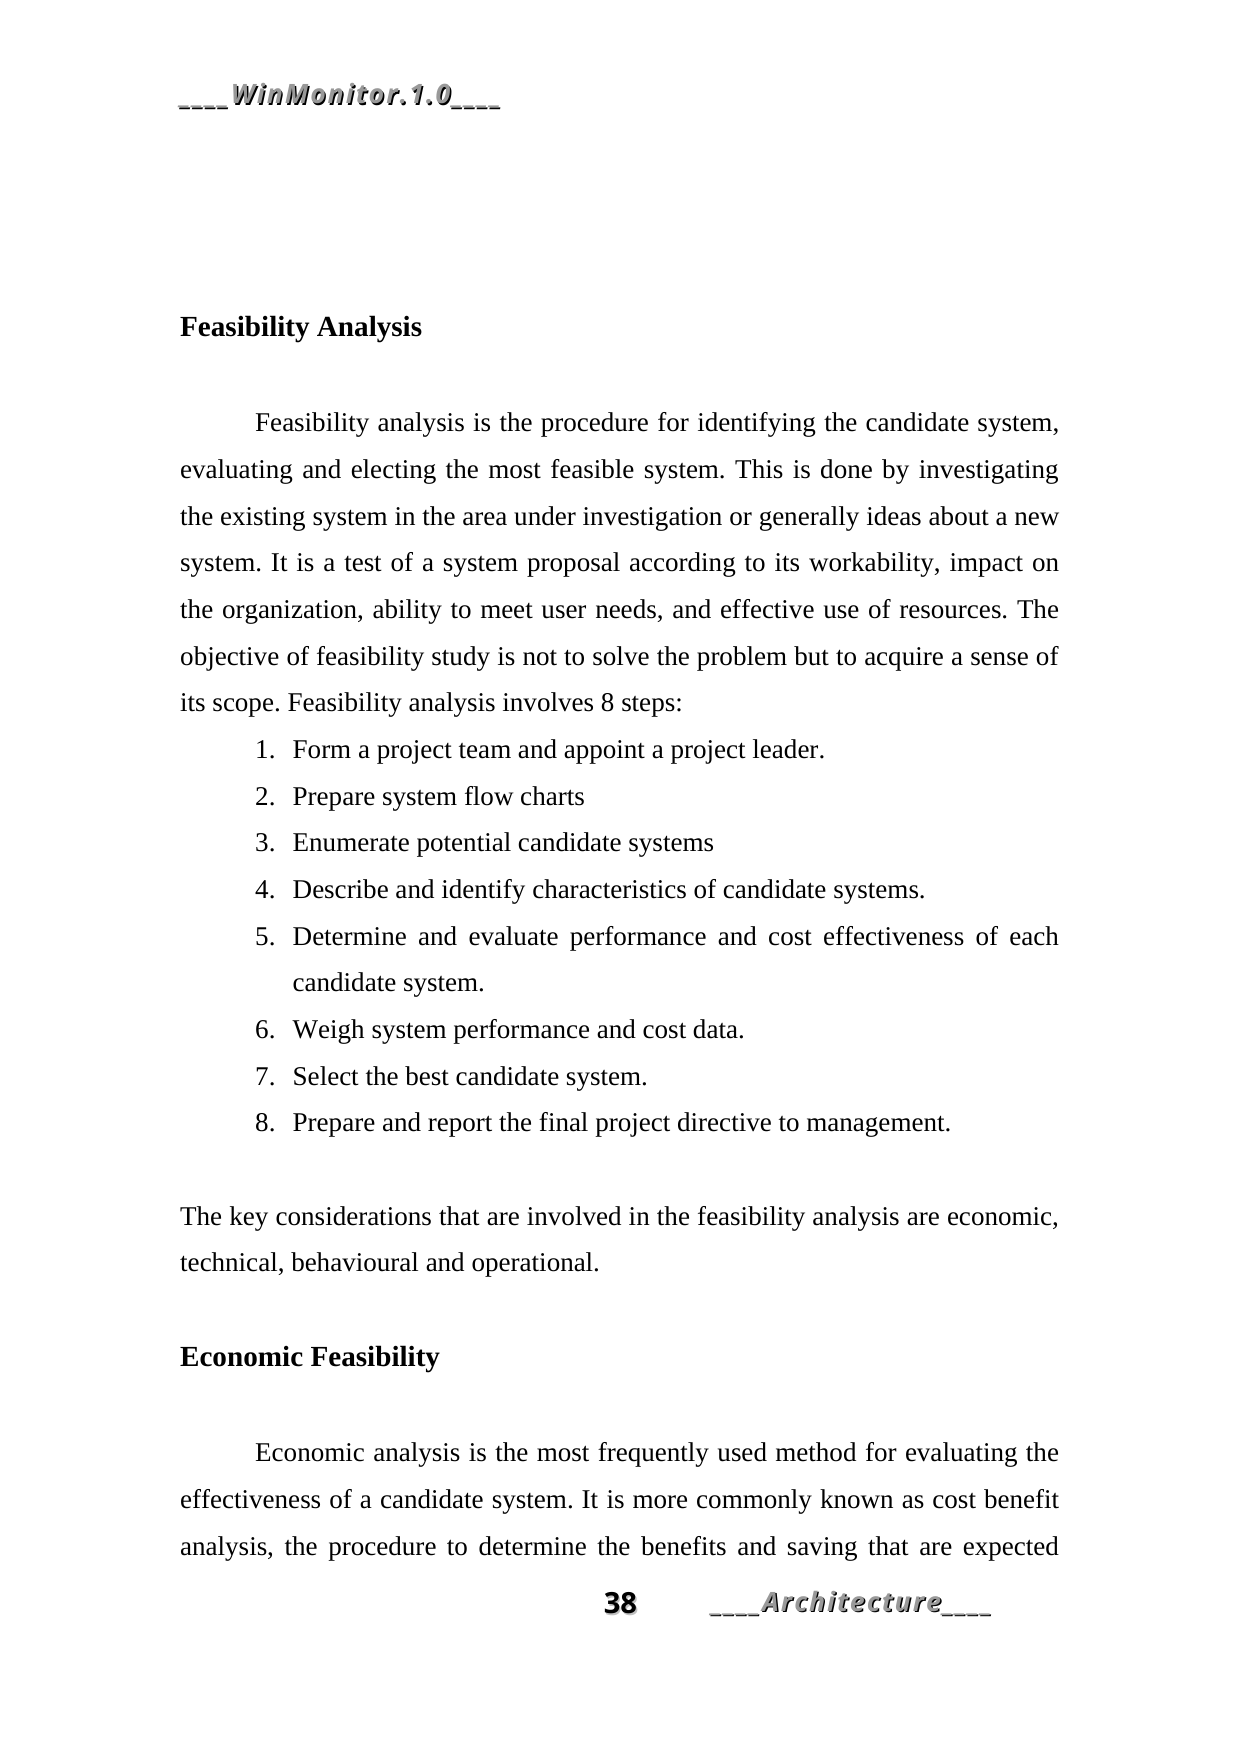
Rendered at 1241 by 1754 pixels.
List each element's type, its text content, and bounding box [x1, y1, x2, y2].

list Determine and evaluate performance and cost effectiveness of each candidate system. [255, 919, 1060, 997]
list Enumerate potential candidate systems [255, 826, 1060, 857]
list Describe and identify characteristics of candidate systems. [255, 873, 1060, 904]
text Feasibility analysis is the procedure for identifying the candidate system, evaluating and electing the most feasible system. This is done by investigating the existing system in the area under investigation or generally ideas about a new system. It is a test of a system proposal according to its workability, impact on the organization, ability to meet user needs, and effective use of resources. The objective of feasibility study is not to solve the problem but to acquire a sense of its scope. Feasibility analysis involves 8 steps: [180, 406, 1060, 717]
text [180, 1437, 1060, 1561]
text The key considerations that are involved in the feasibility analysis are economic, technical, behavioural and operational. [180, 1199, 1060, 1277]
list Select the best candidate system. [255, 1059, 1060, 1091]
list Form a project team and appoint a project leader. [255, 733, 1060, 764]
list Weigh system performance and cost data. [255, 1013, 1060, 1044]
list Prepare system flow charts [255, 779, 1060, 811]
text Economic Feasibility [180, 1339, 1060, 1373]
text Feasibility Analysis [180, 309, 1060, 343]
list Prepare and report the final project directive to management. [255, 1106, 1060, 1137]
